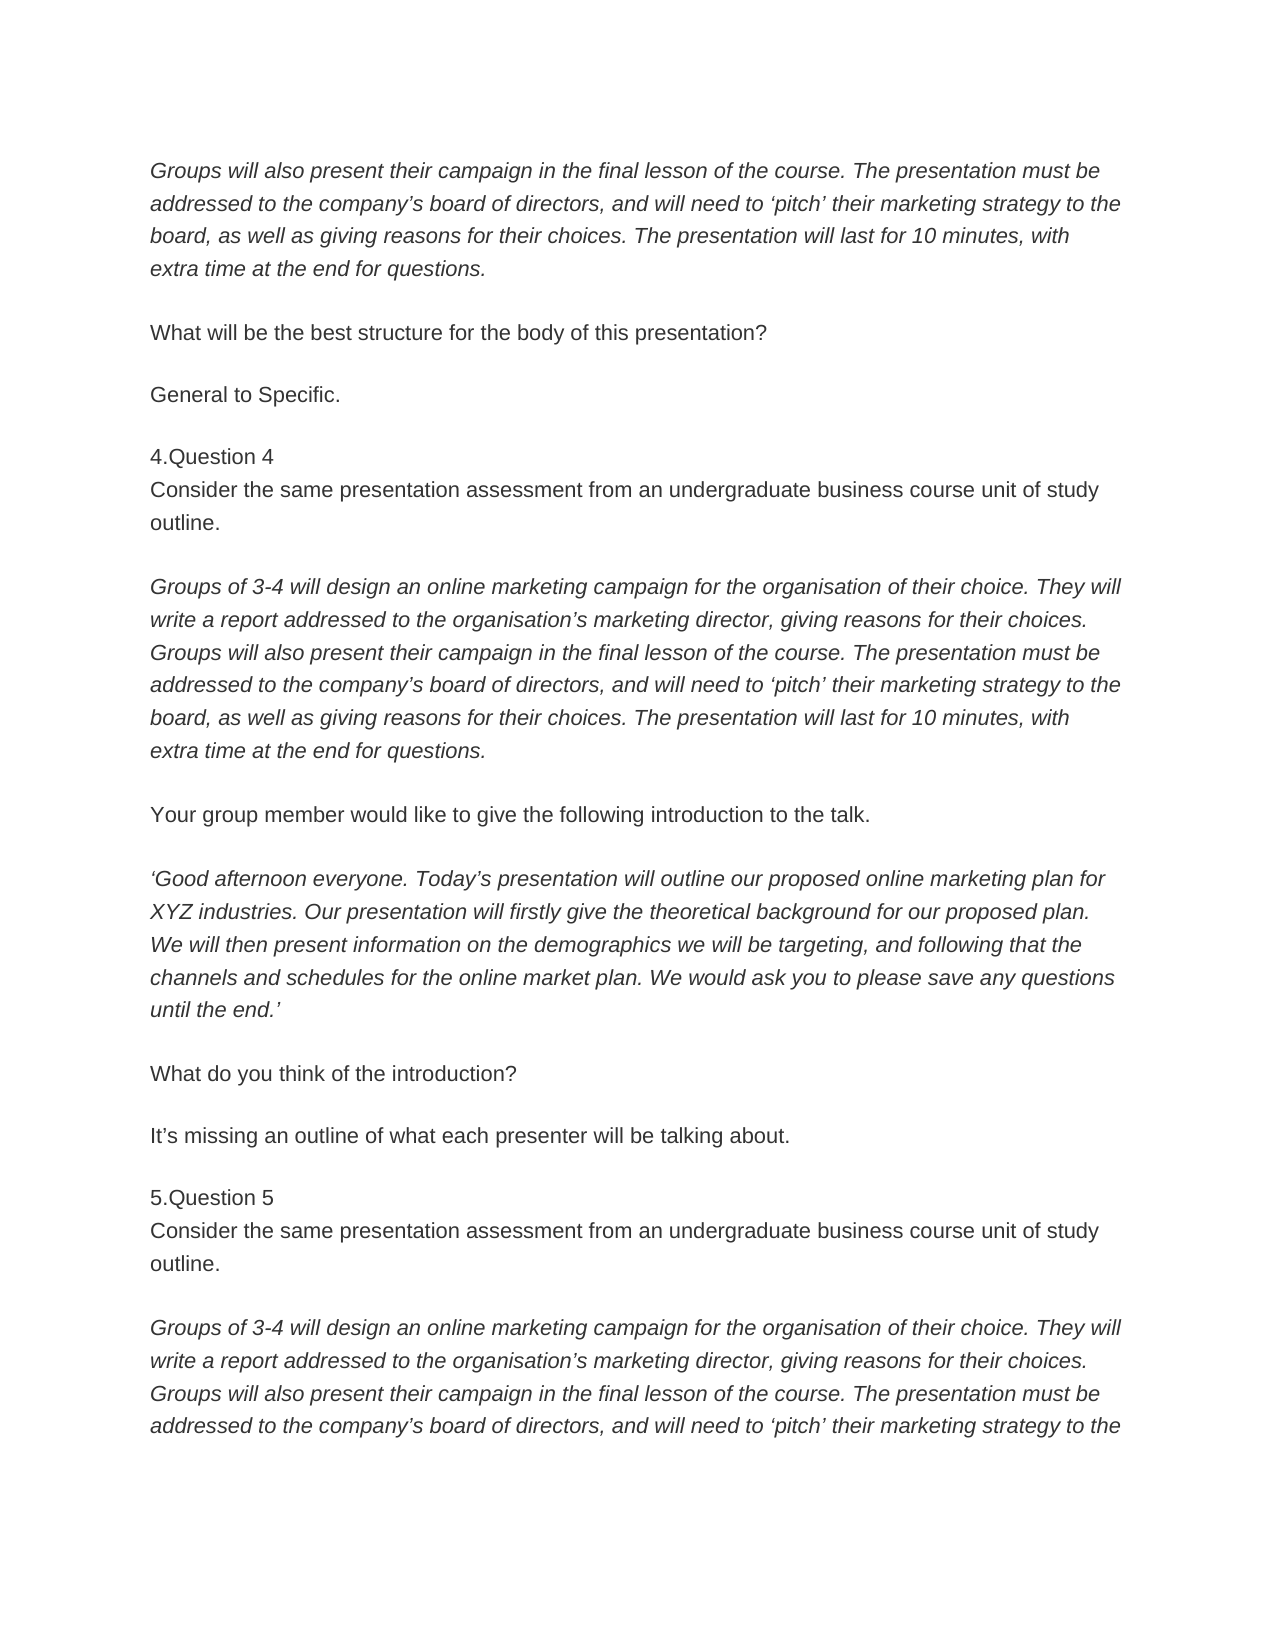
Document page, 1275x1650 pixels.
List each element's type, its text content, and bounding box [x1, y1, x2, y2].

text Consider the same presentation assessment from an undergraduate business course unit of study outline. [150, 1210, 1125, 1276]
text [150, 1307, 1125, 1438]
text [150, 150, 1125, 281]
text 5.Question 5 [150, 1178, 1125, 1210]
text Your group member would like to give the following introduction to the talk. [150, 794, 1125, 827]
text Consider the same presentation assessment from an undergraduate business course unit of study outline. [150, 469, 1125, 535]
text General to Specific. [150, 374, 1125, 407]
text What will be the best structure for the body of this presentation? [150, 312, 1125, 345]
text It’s missing an outline of what each presenter will be talking about. [150, 1116, 1125, 1148]
text ‘Good afternoon everyone. Today’s presentation will outline our proposed online marketing plan for XYZ industries. Our presentation will firstly give the theoretical background for our proposed plan. We will then present information on the demographics we will be targeting, and following that the channels and schedules for the online market plan. We would ask you to please save any questions until the end.’ [150, 858, 1125, 1022]
text What do you think of the introduction? [150, 1054, 1125, 1086]
text 4.Question 4 [150, 436, 1125, 469]
